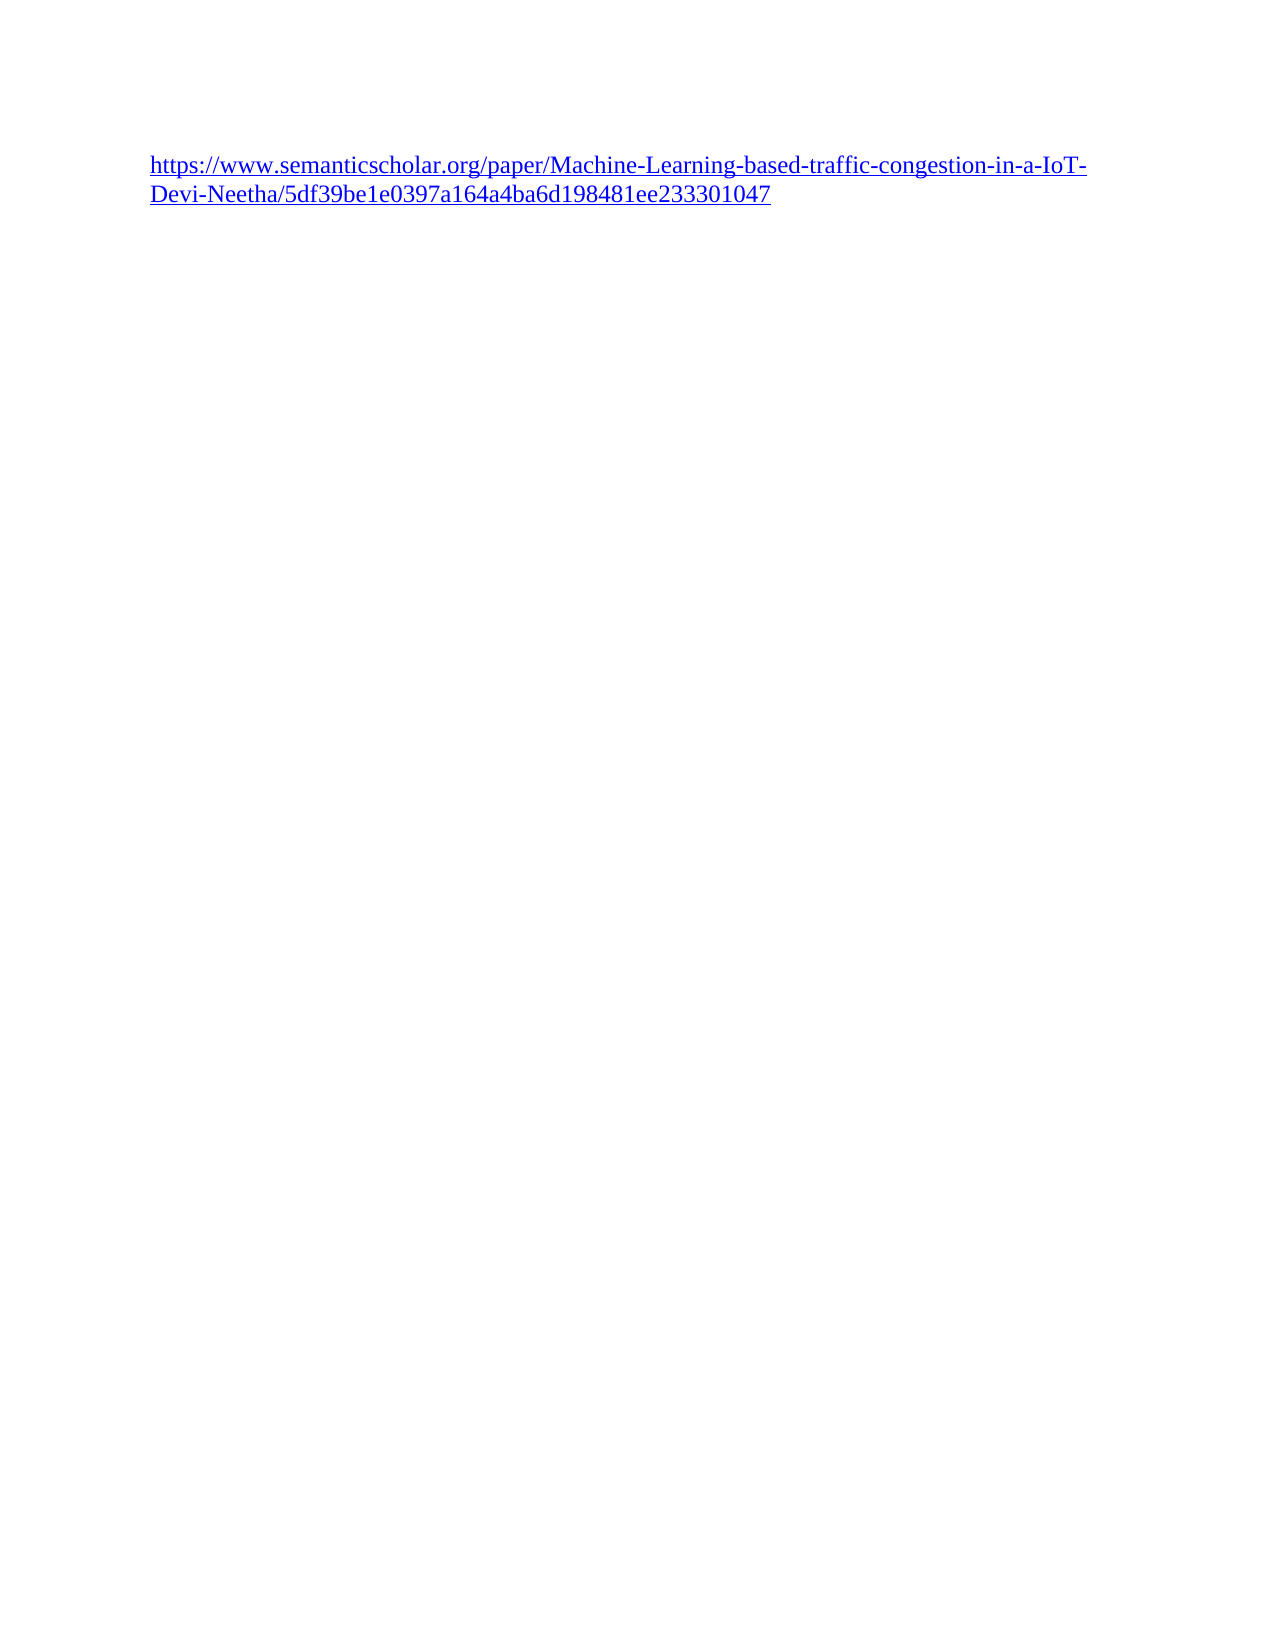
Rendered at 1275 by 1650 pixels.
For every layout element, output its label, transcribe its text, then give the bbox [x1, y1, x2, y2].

text https://www.semanticscholar.org/paper/Machine-Learning-based-traffic-congestion-in-a-IoT-Devi-Neetha/5df39be1e0397a164a4ba6d198481ee233301047 [150, 150, 1125, 207]
